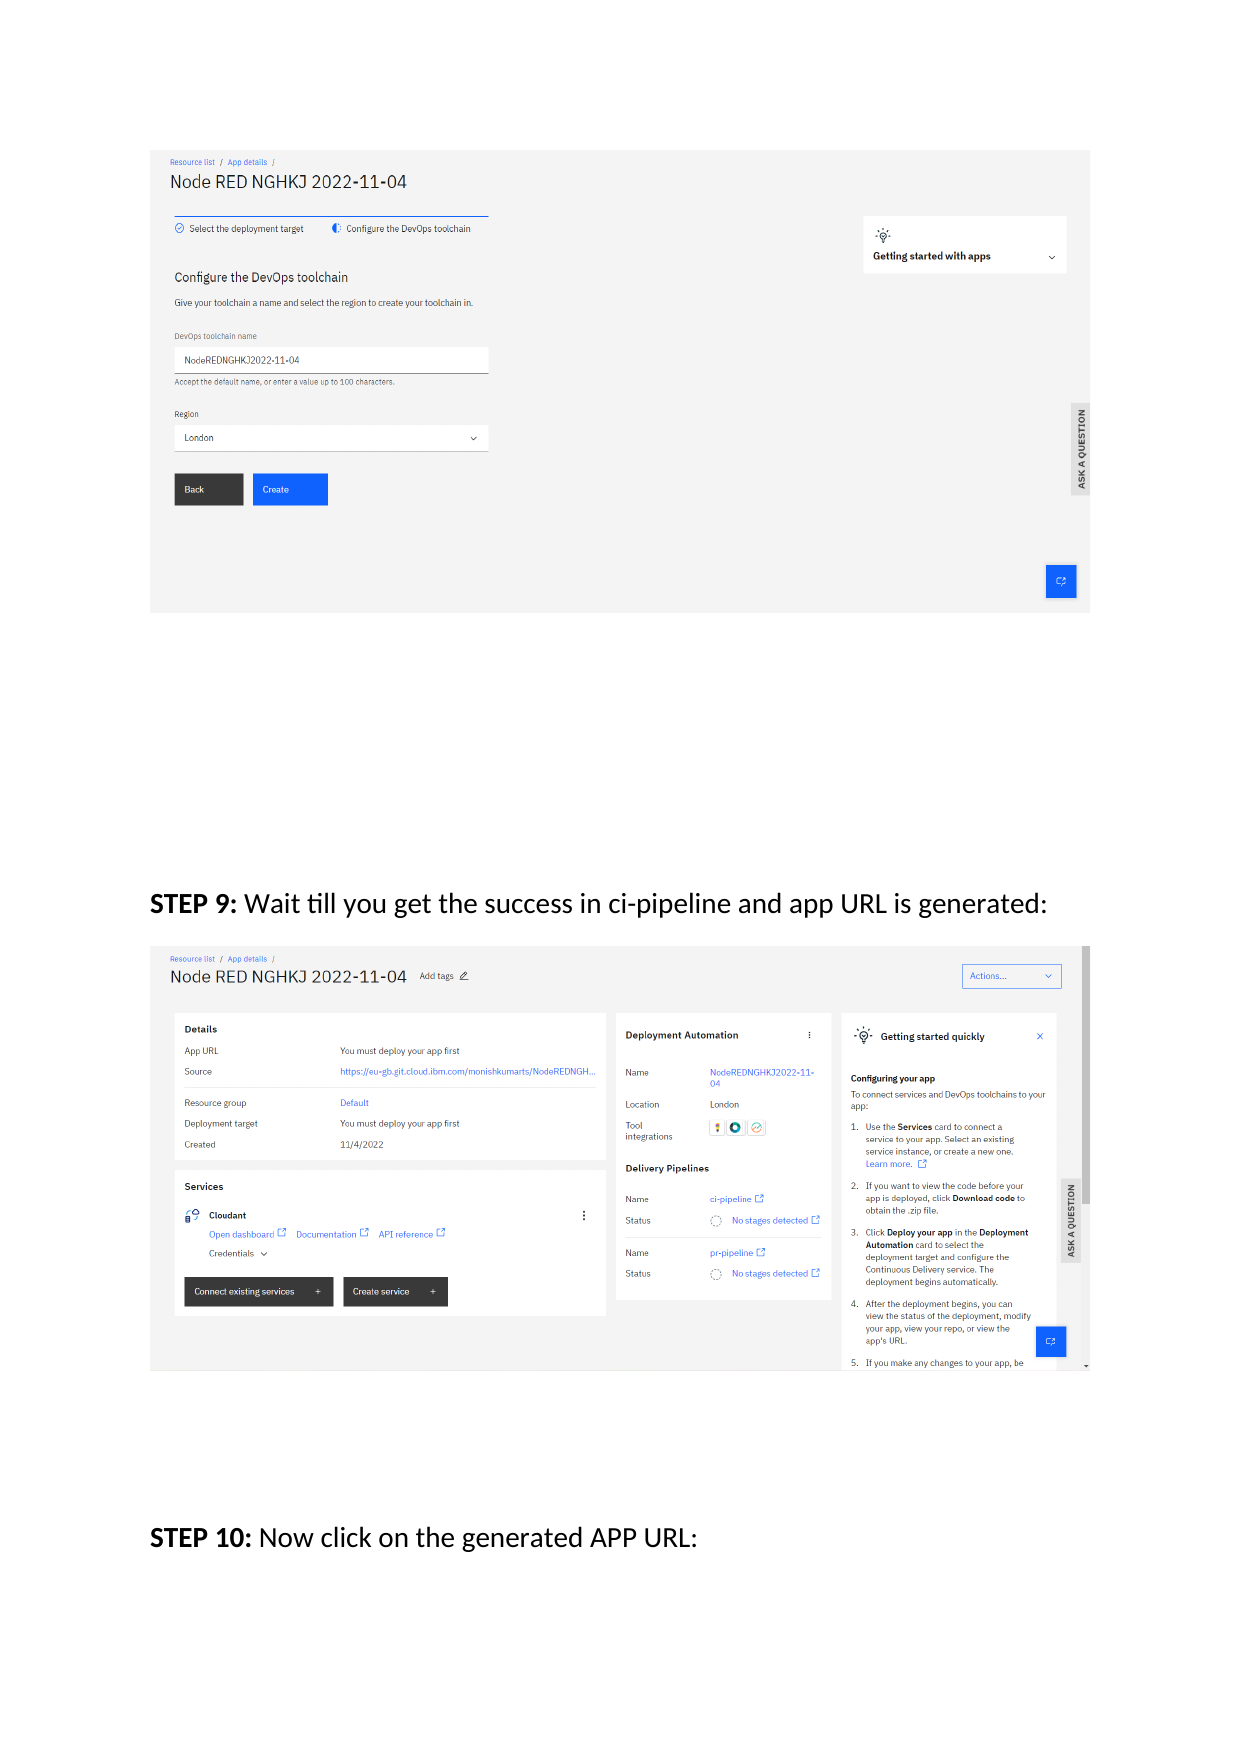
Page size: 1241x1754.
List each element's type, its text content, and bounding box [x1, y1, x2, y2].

picture [150, 946, 1091, 1371]
text STEP 9: Wait till you get the success in ci-pipeline and app URL is generated: [150, 885, 1090, 921]
text STEP 10: Now click on the generated APP URL: [150, 1519, 1090, 1554]
picture [150, 150, 1091, 613]
